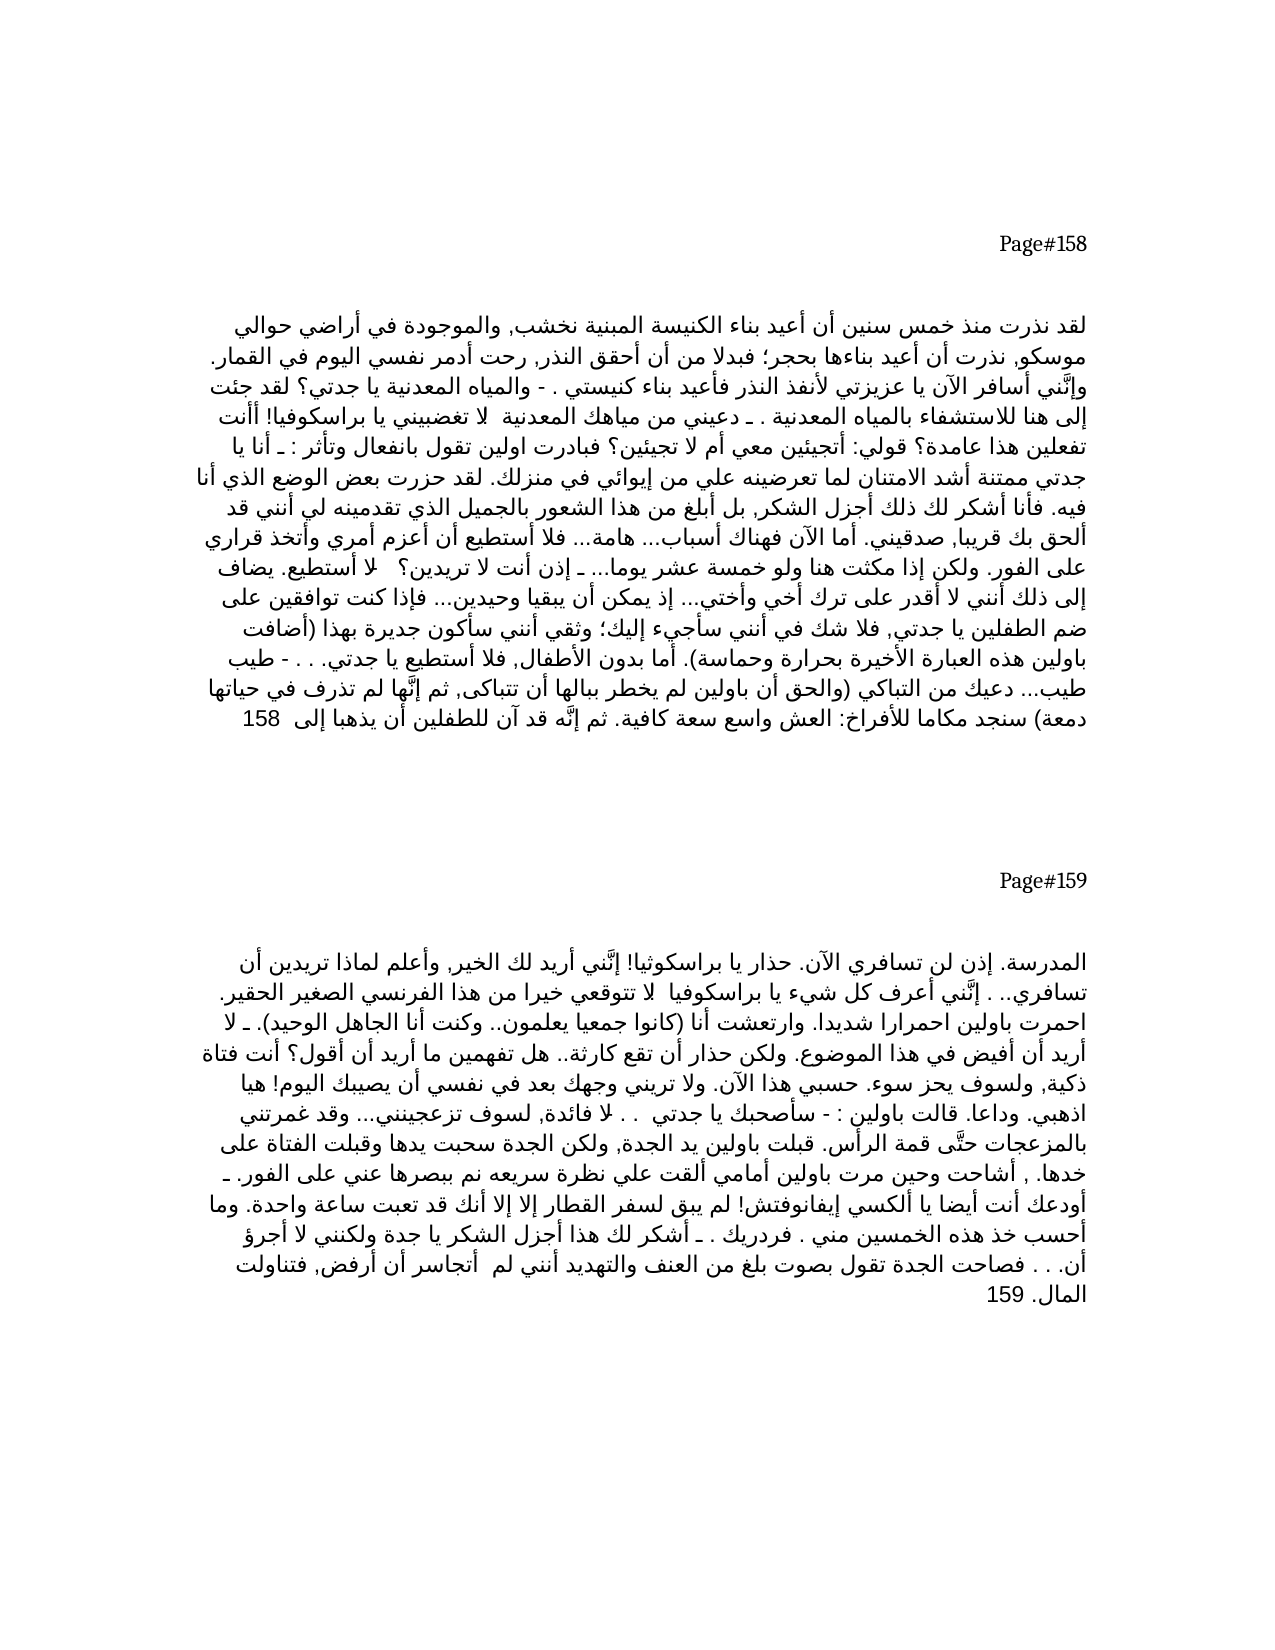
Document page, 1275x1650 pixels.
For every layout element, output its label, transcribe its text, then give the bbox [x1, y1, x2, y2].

text المدرسة. إذن لن تسافري الآن. حذار يا براسكوثيا! إنَّني أريد لك الخير, وأعلم لماذا تريدين أن تسافري.. . إنَّني أعرف كل شيء يا براسكوفيا! لا تتوقعي خيرا من هذا الفرنسي الصغير الحقير. احمرت باولين احمرارا شديدا. وارتعشت أنا (كانوا جمعيا يعلمون.. وكنت أنا الجاهل الوحيد). ـ لا أريد أن أفيض في هذا الموضوع. ولكن حذار أن تقع كارثة.. هل تفهمين ما أريد أن أقول؟ أنت فتاة ذكية, ولسوف يحز سوء. حسبي هذا الآن. ولا تريني وجهك بعد في نفسي أن يصيبك اليوم! هيا اذهبي. وداعا. قالت باولين : - سأصحبك يا جدتي. . - لا فائدة, لسوف تزعجينني... وقد غمرتني بالمزعجات حتَّى قمة الرأس. قبلت باولين يد الجدة, ولكن الجدة سحبت يدها وقبلت الفتاة على خدها. , أشاحت وحين مرت باولين أمامي ألقت علي نظرة سريعه نم ببصرها عني على الفور. ـ أودعك أنت أيضا يا ألكسي إيفانوفتش! لم يبق لسفر القطار إلا إلا أنك قد تعبت ساعة واحدة. وما أحسب خذ هذه الخمسين مني . فردريك . ـ أشكر لك هذا أجزل الشكر يا جدة ولكنني لا أجرؤ أن. . . فصاحت الجدة تقول بصوت بلغ من العنف والتهديد أنني لم أتجاسر أن أرفض, فتناولت المال. 159 [187, 949, 1087, 1338]
text لقد نذرت منذ خمس سنين أن أعيد بناء الكنيسة المبنية نخشب, والموجودة في أراضي حوالي موسكو, نذرت أن أعيد بناءها بحجر؛ فبدلا من أن أحقق النذر, رحت أدمر نفسي اليوم في القمار. وإنَّني أسافر الآن يا عزيزتي لأنفذ النذر فأعيد بناء كنيستي . - والمياه المعدنية يا جدتي؟ لقد جئت إلى هنا للاستشفاء بالمياه المعدنية . ـ دعيني من مياهك المعدنية! لا تغضبيني يا براسكوفيا! أأنت تفعلين هذا عامدة؟ قولي: أتجيئين معي أم لا تجيئين؟ فبادرت اولين تقول بانفعال وتأثر : ـ أنا يا جدتي ممتنة أشد الامتنان لما تعرضينه علي من إيوائي في منزلك. لقد حزرت بعض الوضع الذي أنا فيه. فأنا أشكر لك ذلك أجزل الشكر, بل أبلغ من هذا الشعور بالجميل الذي تقدمينه لي أنني قد ألحق بك قريبا, صدقيني. أما الآن فهناك أسباب... هامة... فلا أستطيع أن أعزم أمري وأتخذ قراري على الفور. ولكن إذا مكثت هنا ولو خمسة عشر يوما... ـ إذن أنت لا تريدين؟ - لا أستطيع. يضاف إلى ذلك أنني لا أقدر على ترك أخي وأختي... إذ يمكن أن يبقيا وحيدين... فإذا كنت توافقين على ضم الطفلين يا جدتي, فلا شك في أنني سأجيء إليك؛ وثقي أنني سأكون جديرة بهذا (أضافت باولين هذه العبارة الأخيرة بحرارة وحماسة). أما بدون الأطفال, فلا أستطيع يا جدتي. . . - طيب طيب... دعيك من التباكي (والحق أن باولين لم يخطر ببالها أن تتباكى, ثم إنَّها لم تذرف في حياتها دمعة) سنجد مكاما للأفراخ: العش واسع سعة كافية. ثم إنَّه قد آن للطفلين أن يذهبا إلى 158 [187, 312, 1087, 762]
text Page#158 [187, 231, 1087, 288]
text Page#159 [187, 868, 1087, 924]
